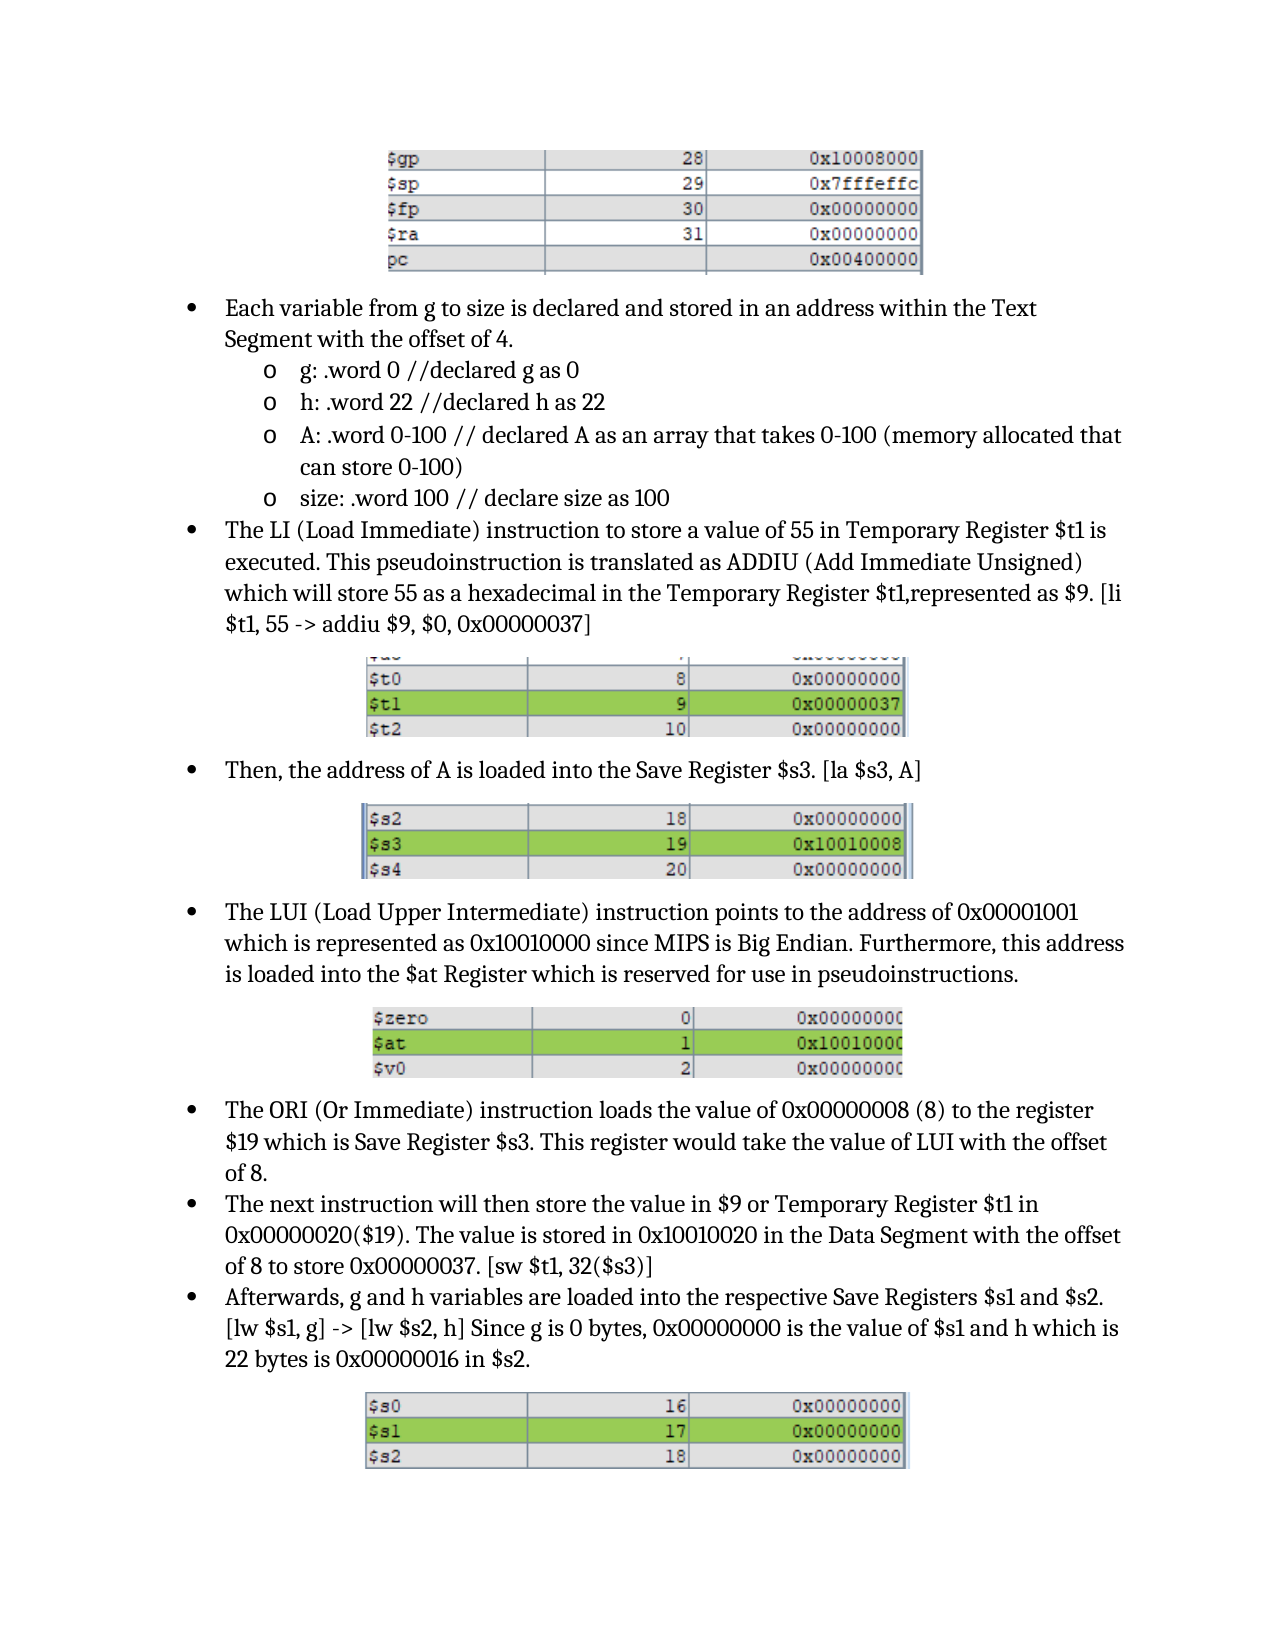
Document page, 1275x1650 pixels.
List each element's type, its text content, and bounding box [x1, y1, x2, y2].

picture [364, 1392, 911, 1469]
picture [388, 150, 925, 275]
list h: .word 22 //declared h as 22 [262, 388, 1125, 418]
list g: .word 0 //declared g as 0 [262, 356, 1125, 386]
picture [361, 803, 914, 879]
list The next instruction will then store the value in $9 or Temporary Register $t1 in 0x00000020($19). The value is stored in 0x10010020 in the Data Segment with the offset of 8 to store 0x00000037. [sw $t1, 32($s3)] [187, 1189, 1125, 1280]
picture [372, 1007, 903, 1078]
list The LI (Load Immediate) instruction to store a value of 55 in Temporary Register $t1 is executed. This pseudoinstruction is translated as ADDIU (Add Immediate Unsigned) which will store 55 as a hexadecimal in the Temporary Register $t1,represented as $9. [li $t1, 55 -> addiu $9, $0, 0x00000037] [187, 516, 1125, 638]
list The ORI (Or Immediate) instruction loads the value of 0x00000008 (8) to the register $19 which is Save Register $s3. This register would take the value of LUI with the offset of 8. [187, 1096, 1125, 1187]
list Each variable from g to size is declared and stored in an address within the Text Segment with the offset of 4. [187, 294, 1125, 354]
list Then, the address of A is loaded into the Save Register $s3. [la $s3, A] [187, 756, 1125, 784]
list size: .word 100 // declare size as 100 [262, 484, 1125, 514]
list The LUI (Load Upper Intermediate) instruction points to the address of 0x00001001 which is represented as 0x10010000 since MIPS is Big Endian. Furthermore, this address is loaded into the $at Register which is reserved for use in pseudoinstructions. [187, 897, 1125, 988]
list Afterwards, g and h variables are loaded into the respective Save Registers $s1 and $s2. [lw $s1, g] -> [lw $s2, h] Since g is 0 bytes, 0x00000000 is the value of $s1 and h which is 22 bytes is 0x00000016 in $s2. [187, 1283, 1125, 1373]
list A: .word 0-100 // declared A as an array that takes 0-100 (memory allocated that can store 0-100) [262, 421, 1125, 482]
picture [366, 657, 909, 737]
